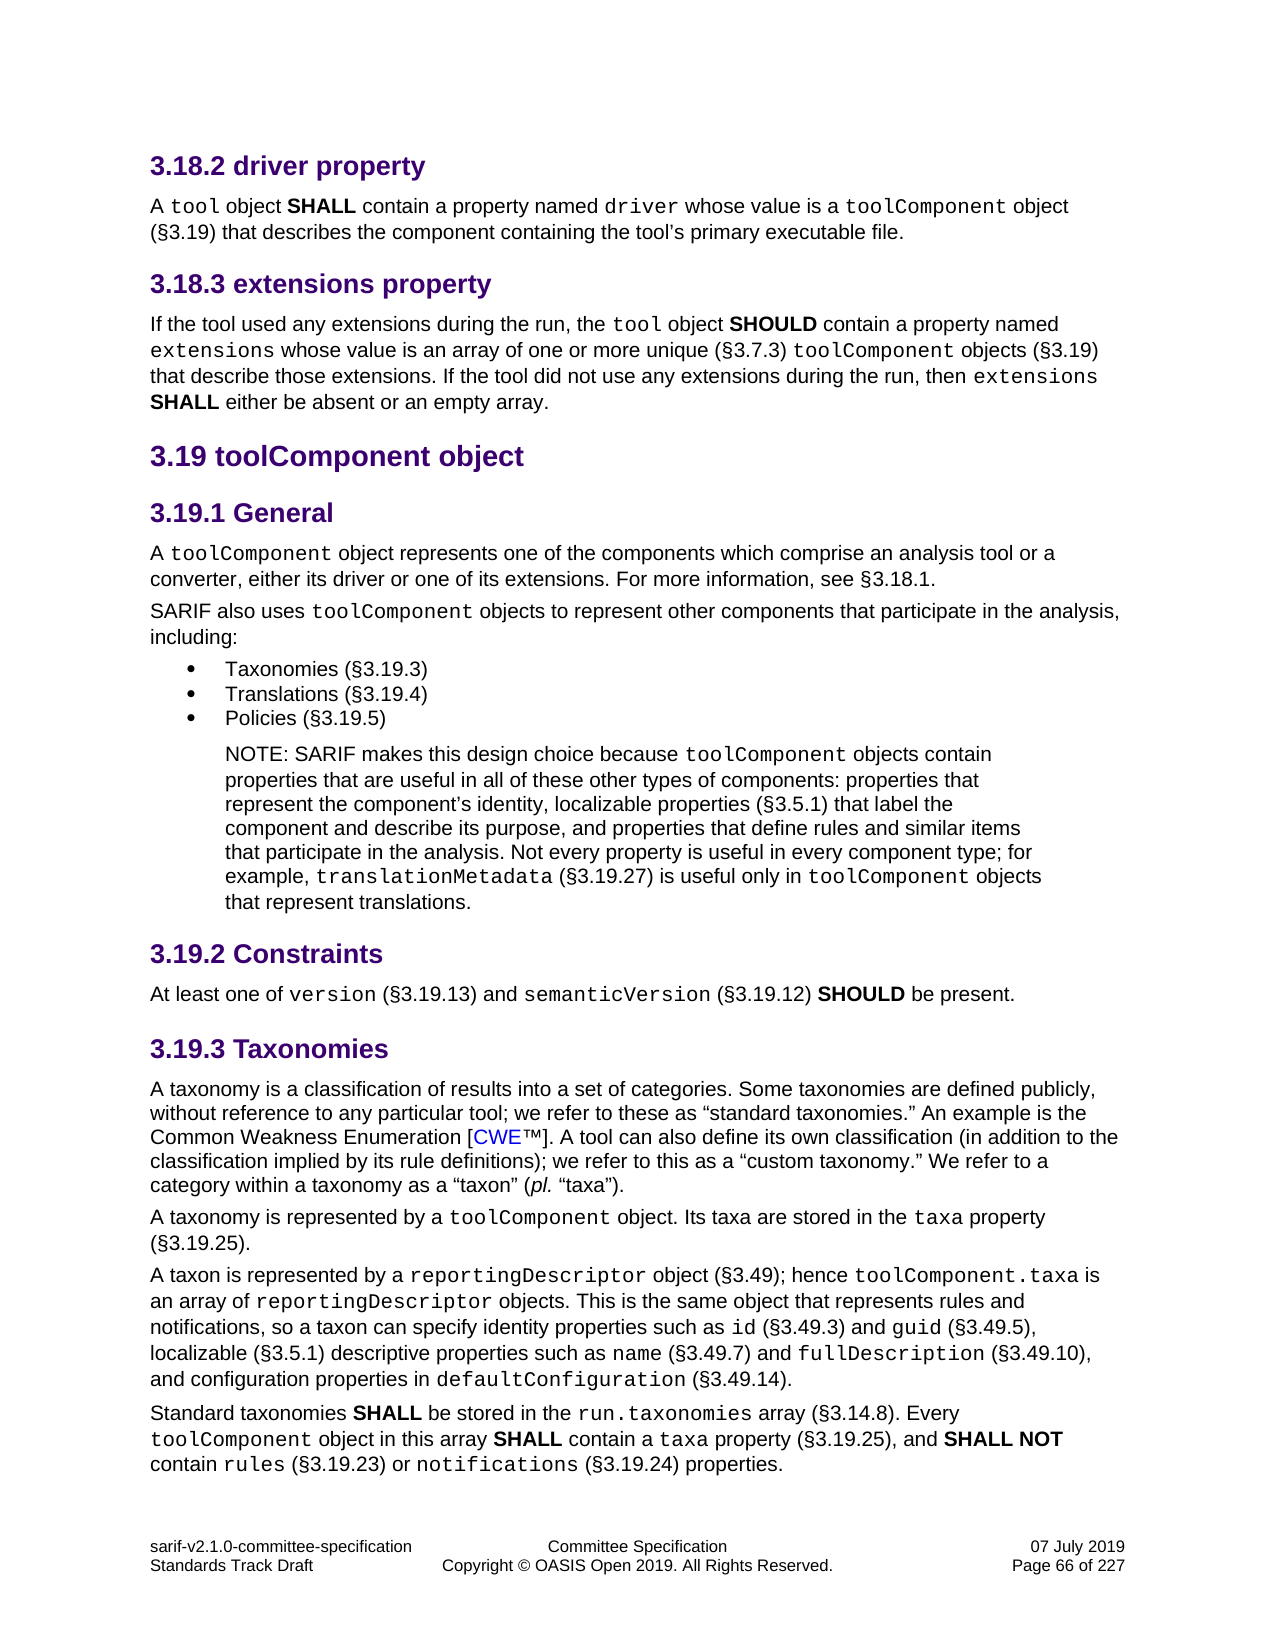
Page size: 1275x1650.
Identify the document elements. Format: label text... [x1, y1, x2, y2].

text If the tool used any extensions during the run, the tool object SHOULD contain a property named extensions whose value is an array of one or more unique (§3.7.3) toolComponent objects (§3.19) that describe those extensions. If the tool did not use any extensions during the run, then extensions SHALL either be absent or an empty array. [150, 312, 1125, 414]
subtitle toolComponent object [150, 439, 1125, 472]
subtitle driver property [150, 150, 1125, 181]
text NOTE: SARIF makes this design choice because toolComponent objects contain properties that are useful in all of these other types of components: properties that represent the component’s identity, localizable properties (§3.5.1) that label the component and describe its purpose, and properties that define rules and similar items that participate in the analysis. Not every property is useful in every component type; for example, translationMetadata (§3.19.27) is useful only in toolComponent objects that represent translations. [225, 742, 1050, 913]
list Taxonomies (§3.19.3) [187, 657, 1125, 681]
text A taxonomy is a classification of results into a set of categories. Some taxonomies are defined publicly, without reference to any particular tool; we refer to these as “standard taxonomies.” An example is the Common Weakness Enumeration [CWE™]. A tool can also define its own classification (in addition to the classification implied by its rule definitions); we refer to this as a “custom taxonomy.” We refer to a category within a taxonomy as a “taxon” (pl. “taxa”). [150, 1077, 1125, 1197]
text Standard taxonomies SHALL be stored in the run.taxonomies array (§3.14.8). Every toolComponent object in this array SHALL contain a taxa property (§3.19.25), and SHALL NOT contain rules (§3.19.23) or notifications (§3.19.24) properties. [150, 1401, 1125, 1478]
list Translations (§3.19.4) [187, 681, 1125, 705]
text A toolComponent object represents one of the components which comprise an analysis tool or a converter, either its driver or one of its extensions. For more information, see §3.18.1. [150, 541, 1125, 591]
subtitle General [150, 497, 1125, 528]
text A tool object SHALL contain a property named driver whose value is a toolComponent object (§3.19) that describes the component containing the tool’s primary executable file. [150, 194, 1125, 243]
subtitle extensions property [150, 268, 1125, 300]
subtitle Constraints [150, 938, 1125, 970]
text A taxon is represented by a reportingDescriptor object (§3.49); hence toolComponent.taxa is an array of reportingDescriptor objects. This is the same object that represents rules and notifications, so a taxon can specify identity properties such as id (§3.49.3) and guid (§3.49.5), localizable (§3.5.1) descriptive properties such as name (§3.49.7) and fullDescription (§3.49.10), and configuration properties in defaultConfiguration (§3.49.14). [150, 1263, 1125, 1392]
text A taxonomy is represented by a toolComponent object. Its taxa are stored in the taxa property (§3.19.25). [150, 1205, 1125, 1255]
subtitle Taxonomies [150, 1033, 1125, 1064]
text At least one of version (§3.19.13) and semanticVersion (§3.19.12) SHOULD be present. [150, 982, 1125, 1008]
text SARIF also uses toolComponent objects to represent other components that participate in the analysis, including: [150, 599, 1125, 649]
list Policies (§3.19.5) [187, 705, 1125, 729]
